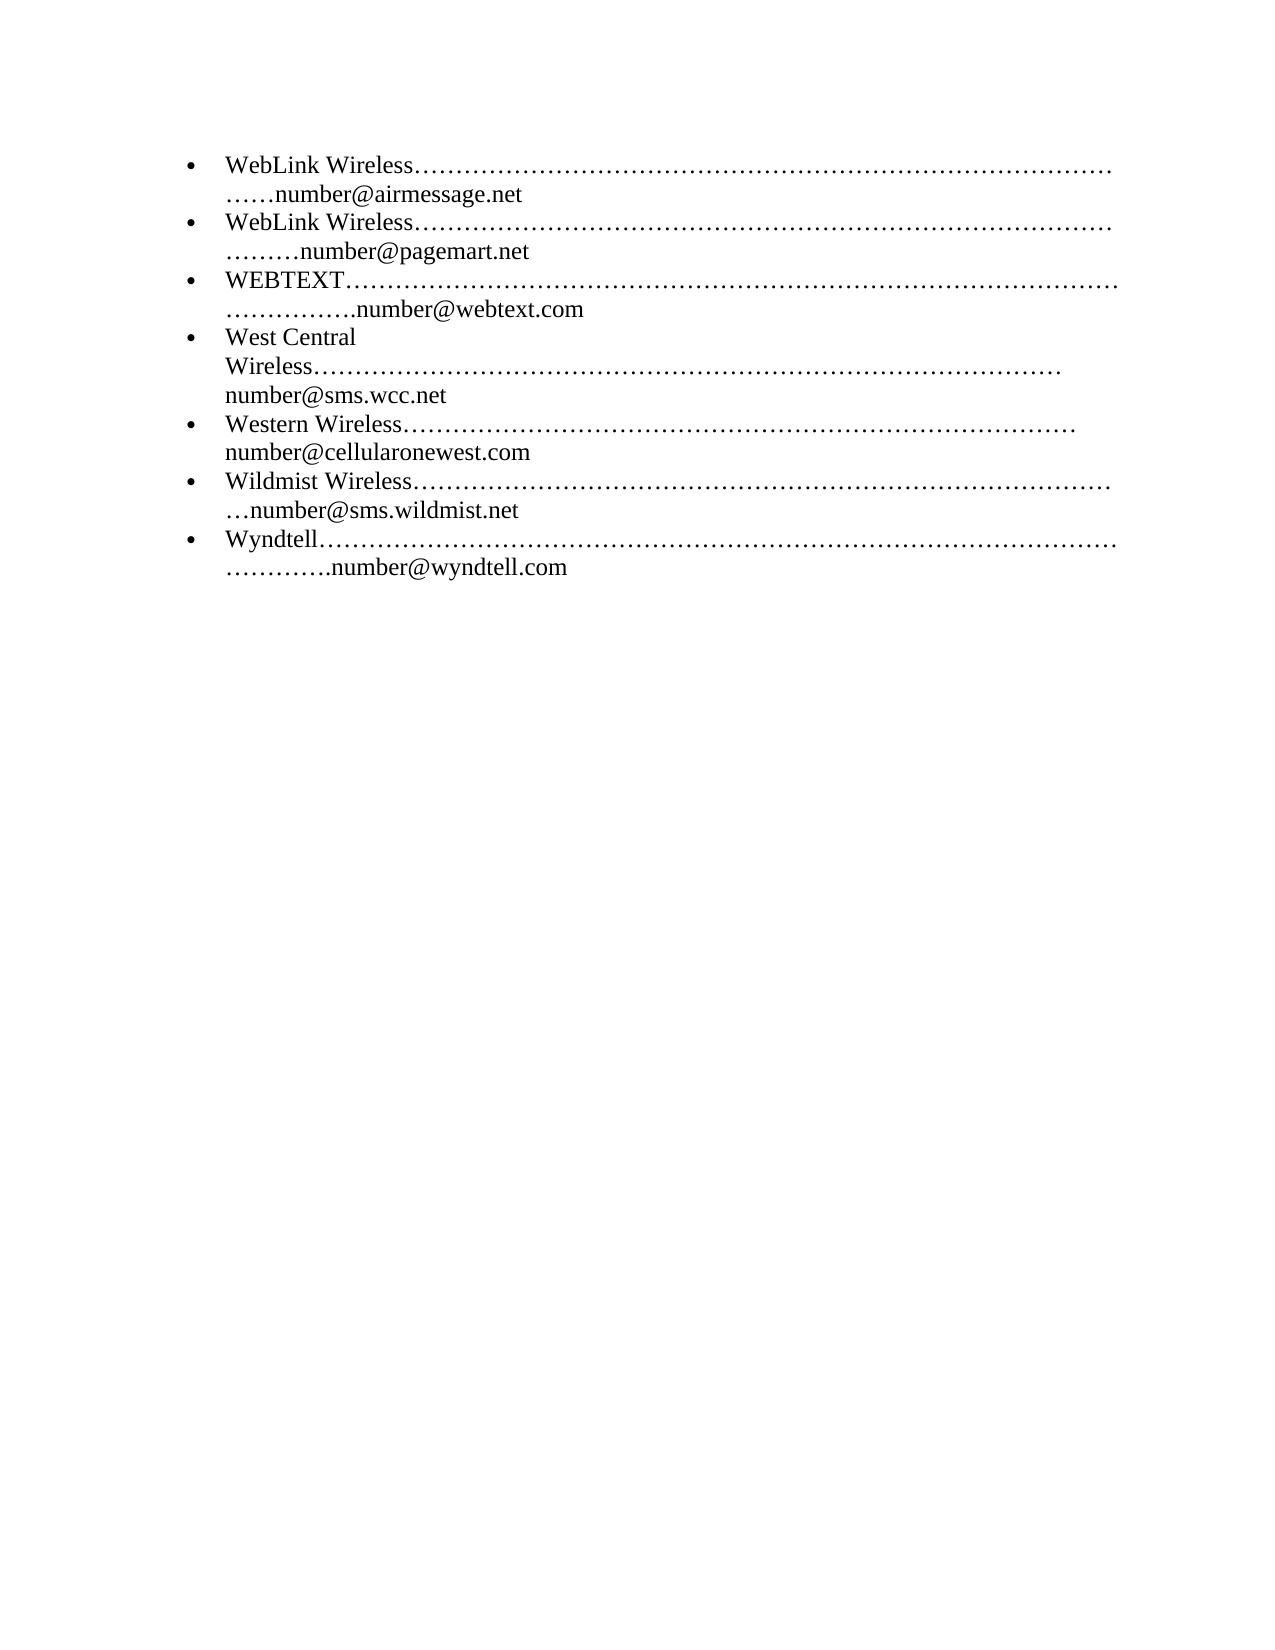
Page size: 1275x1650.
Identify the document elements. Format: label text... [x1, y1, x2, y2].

list WEBTEXT……………………………………………………………………………………………….number@webtext.com [187, 265, 1125, 322]
list WebLink Wireless…………………………………………………………………………………number@pagemart.net [187, 207, 1125, 265]
list West Central Wireless………………………………………………………………………………number@sms.wcc.net [187, 322, 1125, 409]
list Wyndtell……………………………………………………………………………………………….number@wyndtell.com [187, 524, 1125, 581]
list WebLink Wireless………………………………………………………………………………number@airmessage.net [187, 150, 1125, 207]
list Wildmist Wireless……………………………………………………………………………number@sms.wildmist.net [187, 466, 1125, 524]
list Western Wireless………………………………………………………………………number@cellularonewest.com [187, 409, 1125, 466]
